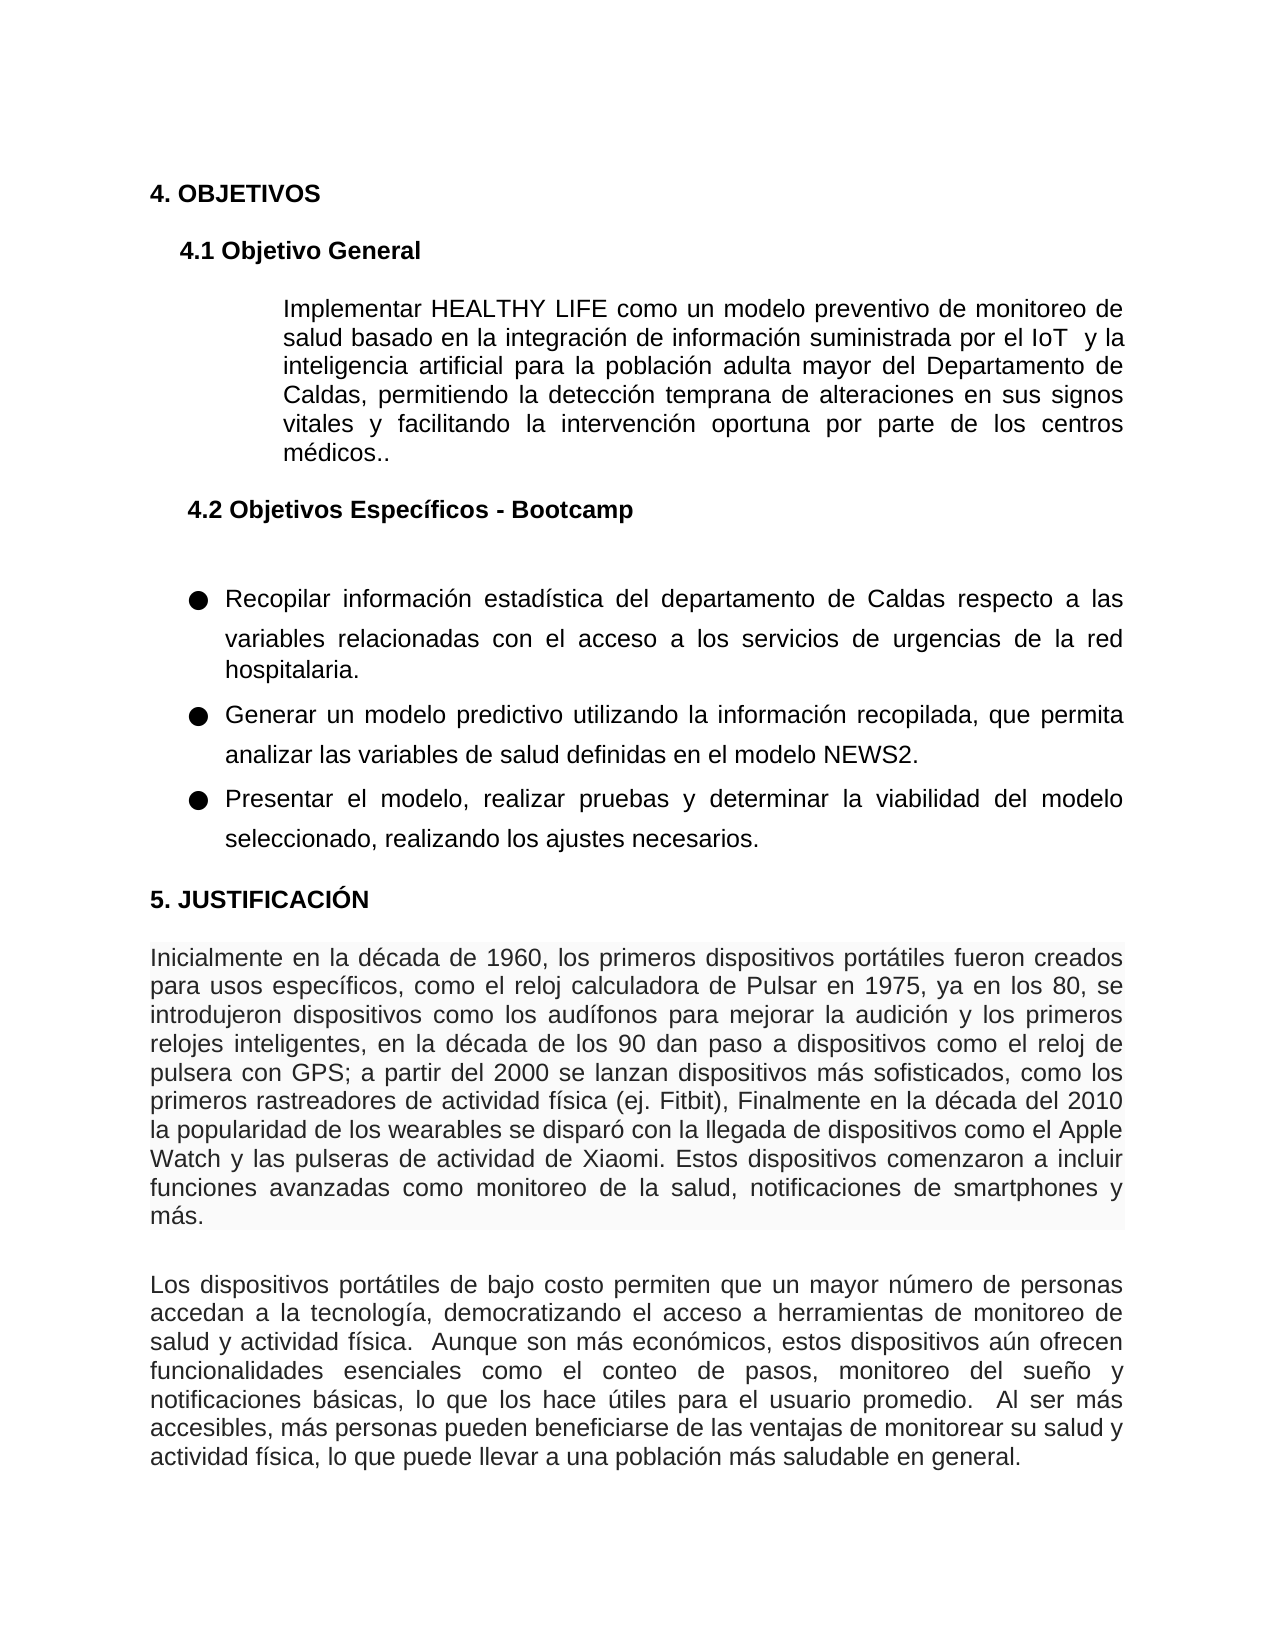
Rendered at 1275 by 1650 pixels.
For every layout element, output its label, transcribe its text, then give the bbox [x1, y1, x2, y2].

text 4.2 Objetivos Específicos - Bootcamp [187, 495, 1125, 524]
list Generar un modelo predictivo utilizando la información recopilada, que permita analizar las variables de salud definidas en el modelo NEWS2. [187, 686, 1125, 768]
text Inicialmente en la década de 1960, los primeros dispositivos portátiles fueron creados para usos específicos, como el reloj calculadora de Pulsar en 1975, ya en los 80, se introdujeron dispositivos como los audífonos para mejorar la audición y los primeros relojes inteligentes, en la década de los 90 dan paso a dispositivos como el reloj de pulsera con GPS; a partir del 2000 se lanzan dispositivos más sofisticados, como los primeros rastreadores de actividad física (ej. Fitbit), Finalmente en la década del 2010 la popularidad de los wearables se disparó con la llegada de dispositivos como el Apple Watch y las pulseras de actividad de Xiaomi. Estos dispositivos comenzaron a incluir funciones avanzadas como monitoreo de la salud, notificaciones de smartphones y más. [150, 942, 1125, 1230]
list Presentar el modelo, realizar pruebas y determinar la viabilidad del modelo seleccionado, realizando los ajustes necesarios. [187, 771, 1125, 853]
text Implementar HEALTHY LIFE como un modelo preventivo de monitoreo de salud basado en la integración de información suministrada por el IoT y la inteligencia artificial para la población adulta mayor del Departamento de Caldas, permitiendo la detección temprana de alteraciones en sus signos vitales y facilitando la intervención oportuna por parte de los centros médicos.. [283, 294, 1125, 466]
text Los dispositivos portátiles de bajo costo permiten que un mayor número de personas accedan a la tecnología, democratizando el acceso a herramientas de monitoreo de salud y actividad física. Aunque son más económicos, estos dispositivos aún ofrecen funcionalidades esenciales como el conteo de pasos, monitoreo del sueño y notificaciones básicas, lo que los hace útiles para el usuario promedio. Al ser más accesibles, más personas pueden beneficiarse de las ventajas de monitorear su salud y actividad física, lo que puede llevar a una población más saludable en general. [150, 1269, 1125, 1471]
list Recopilar información estadística del departamento de Caldas respecto a las variables relacionadas con el acceso a los servicios de urgencias de la red hospitalaria. [187, 571, 1125, 684]
text 5. JUSTIFICACIÓN [150, 884, 1125, 913]
text 4. OBJETIVOS [150, 179, 1125, 207]
text 4.1 Objetivo General [179, 236, 1125, 265]
